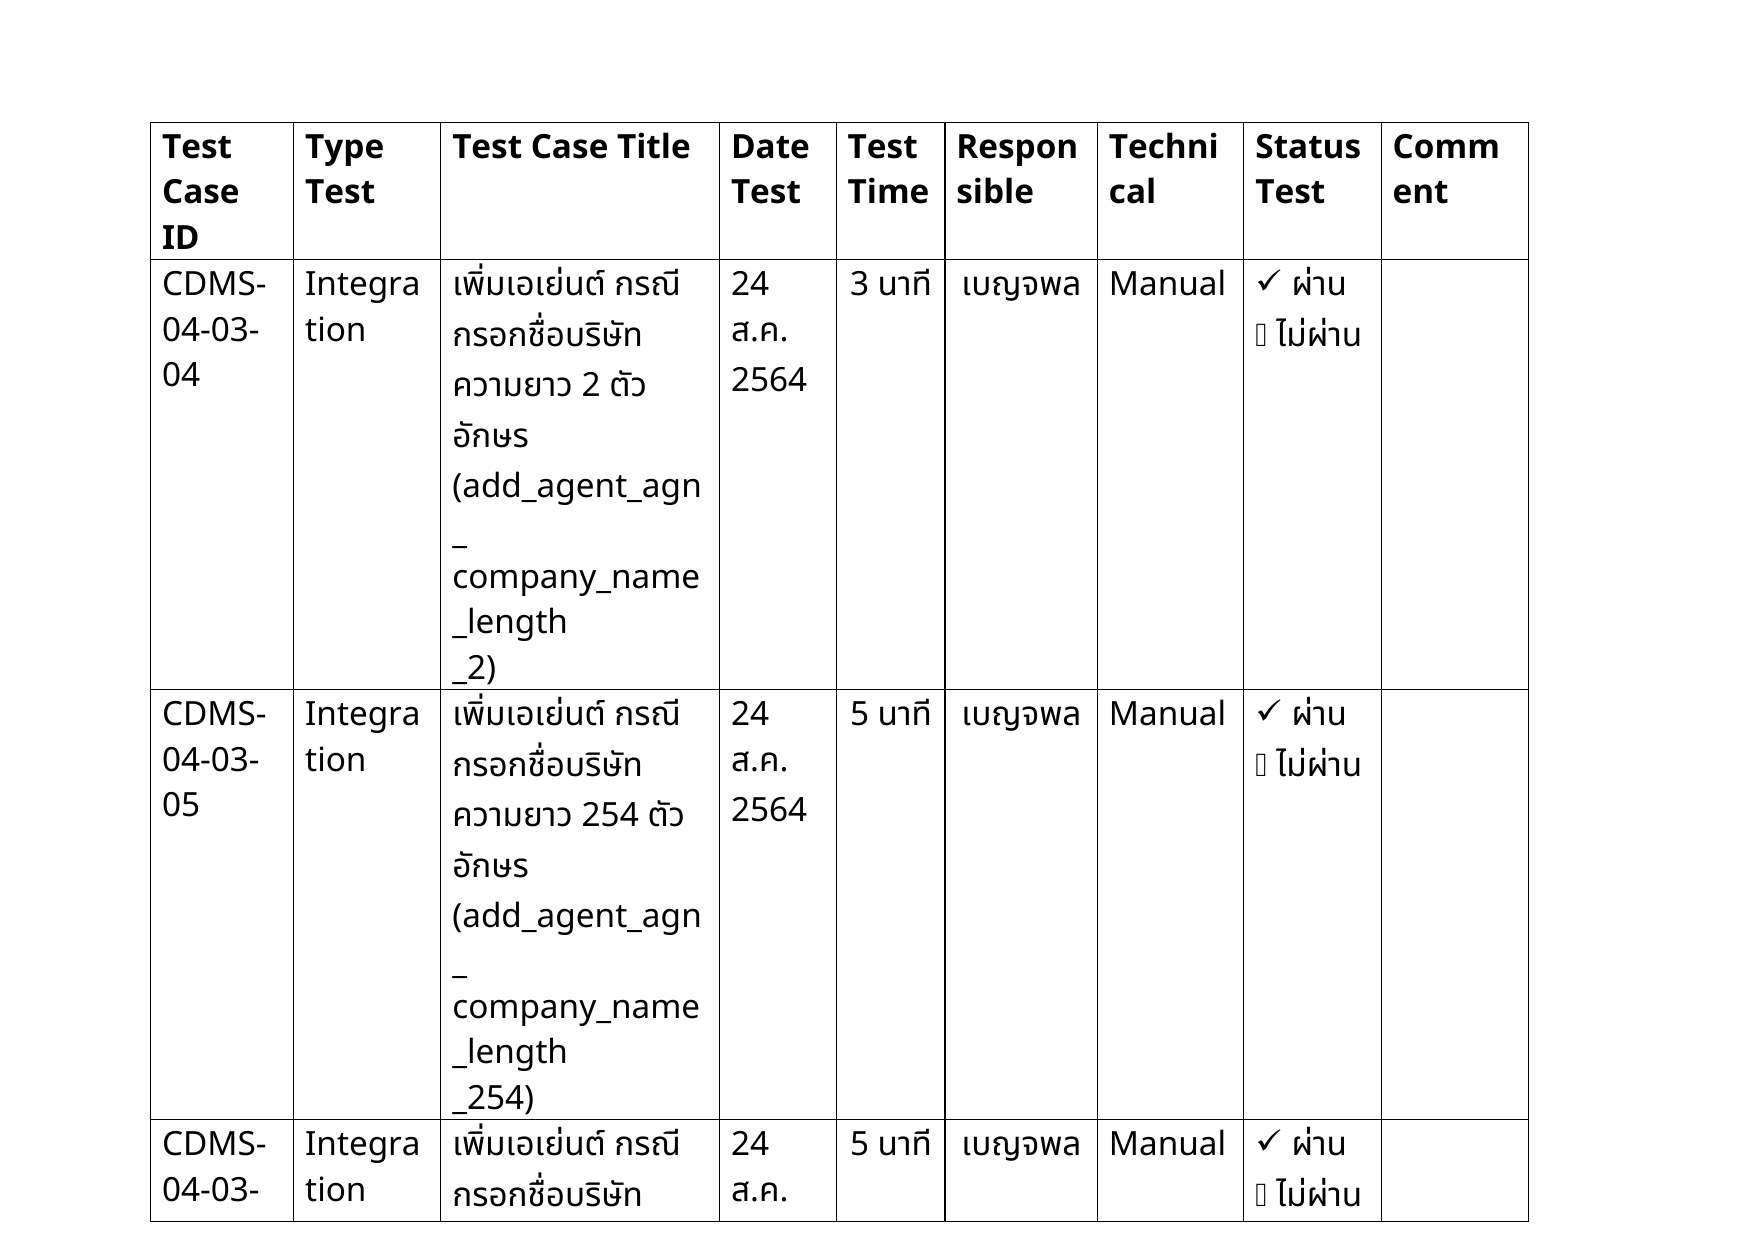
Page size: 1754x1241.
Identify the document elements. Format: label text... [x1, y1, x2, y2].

table_cell CDMS-04-03-06 [151, 1120, 293, 1221]
table_cell Technical [1098, 123, 1243, 259]
table_cell 5 นาที [837, 1120, 944, 1221]
table_cell ผ่าน ไม่ผ่าน [1244, 260, 1381, 689]
table_cell Test Time [837, 123, 944, 259]
table_cell ผ่าน ไม่ผ่าน [1244, 690, 1381, 1119]
table_cell Comment [1382, 123, 1528, 259]
table_cell ผ่าน ไม่ผ่าน [1244, 1120, 1381, 1221]
table_cell 24 ส.ค. 2564 [720, 690, 836, 1119]
table_cell Type Test [294, 123, 440, 259]
table_cell Manual [1098, 1120, 1243, 1221]
table_cell เพิ่มเอเย่นต์ กรณีกรอกชื่อบริษัทความยาว 254 ตัวอักษร (add_agent_agn_ company_name_length _254) [441, 690, 719, 1119]
table_cell [1382, 690, 1528, 1119]
table_cell 5 นาที [837, 690, 944, 1119]
table_cell [1382, 260, 1528, 689]
table_cell Test Case ID [151, 123, 293, 259]
table_cell Responsible [946, 123, 1097, 259]
table_cell Integration [294, 690, 440, 1119]
table_cell Manual [1098, 690, 1243, 1119]
table_cell CDMS-04-03-04 [151, 260, 293, 689]
table_cell Date Test [720, 123, 836, 259]
table_cell Status Test [1244, 123, 1381, 259]
table_cell เพิ่มเอเย่นต์ กรณีกรอกชื่อบริษัทความยาว 255 ตัวอักษร (add_agent_agn_ company_name_length _255) [441, 1120, 719, 1221]
table_cell เบญจพล [946, 690, 1097, 1119]
table_cell 24 ส.ค. 2564 [720, 260, 836, 689]
table_cell Integration [294, 1120, 440, 1221]
table_cell เบญจพล [946, 1120, 1097, 1221]
table_cell เบญจพล [946, 260, 1097, 689]
table_cell CDMS-04-03-05 [151, 690, 293, 1119]
table_cell Integration [294, 260, 440, 689]
table_cell [1382, 1120, 1528, 1221]
table_cell เพิ่มเอเย่นต์ กรณีกรอกชื่อบริษัทความยาว 2 ตัวอักษร (add_agent_agn_ company_name_length _2) [441, 260, 719, 689]
table_cell 3 นาที [837, 260, 944, 689]
table_cell Manual [1098, 260, 1243, 689]
table_cell Test Case Title [441, 123, 719, 259]
table_cell 24 ส.ค. 2564 [720, 1120, 836, 1221]
